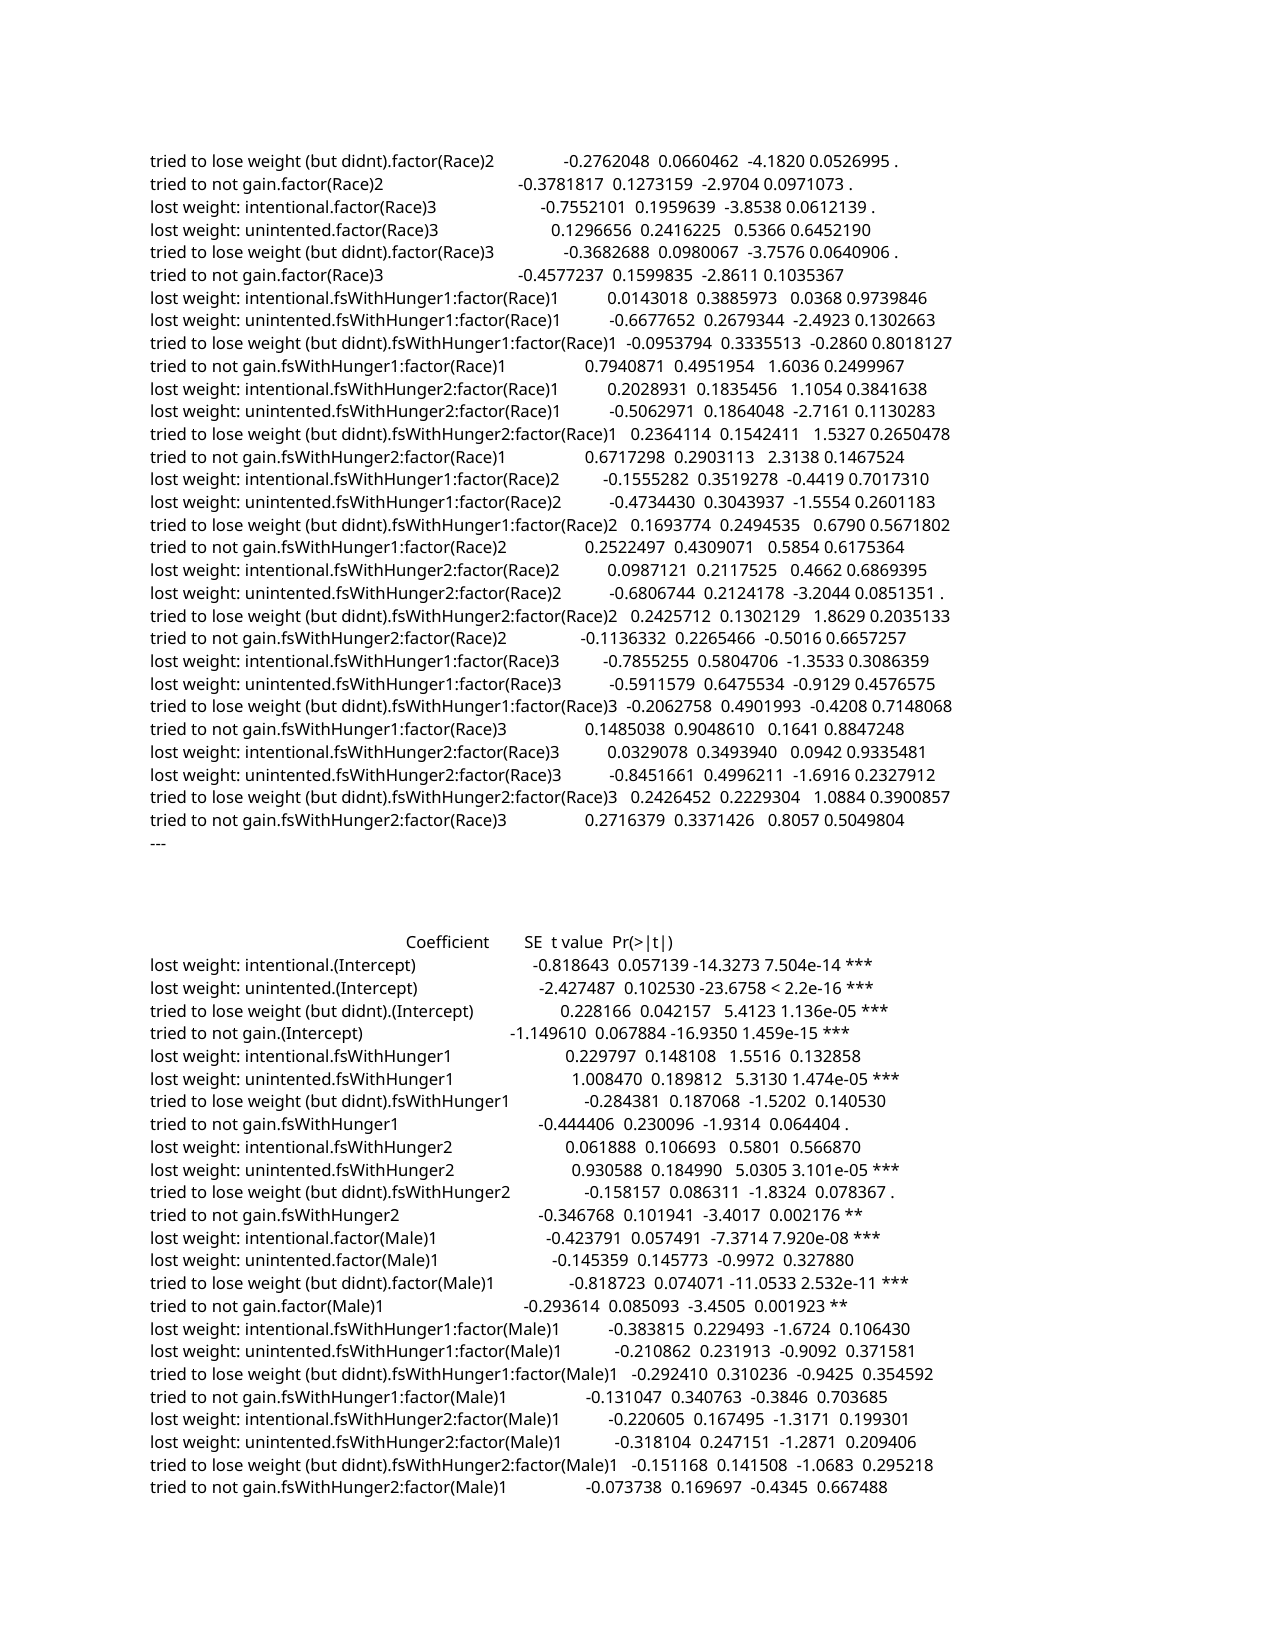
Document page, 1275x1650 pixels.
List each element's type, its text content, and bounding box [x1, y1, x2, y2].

text tried to not gain.fsWithHunger2:factor(Race)3 0.2716379 0.3371426 0.8057 0.5049804 [150, 808, 1125, 831]
text tried to not gain.fsWithHunger2:factor(Male)1 -0.073738 0.169697 -0.4345 0.667488 [150, 1476, 1125, 1499]
text lost weight: unintented.factor(Male)1 -0.145359 0.145773 -0.9972 0.327880 [150, 1249, 1125, 1272]
text tried to lose weight (but didnt).fsWithHunger1:factor(Race)1 -0.0953794 0.3335513 -0.2860 0.8018127 [150, 332, 1125, 354]
text lost weight: intentional.fsWithHunger1:factor(Male)1 -0.383815 0.229493 -1.6724 0.106430 [150, 1317, 1125, 1340]
text tried to lose weight (but didnt).fsWithHunger2 -0.158157 0.086311 -1.8324 0.078367 . [150, 1181, 1125, 1203]
text lost weight: intentional.fsWithHunger2:factor(Race)2 0.0987121 0.2117525 0.4662 0.6869395 [150, 559, 1125, 581]
text lost weight: intentional.(Intercept) -0.818643 0.057139 -14.3273 7.504e-14 *** [150, 954, 1125, 976]
text tried to lose weight (but didnt).fsWithHunger2:factor(Male)1 -0.151168 0.141508 -1.0683 0.295218 [150, 1453, 1125, 1476]
text tried to lose weight (but didnt).fsWithHunger2:factor(Race)3 0.2426452 0.2229304 1.0884 0.3900857 [150, 786, 1125, 808]
text --- [150, 831, 1125, 854]
text lost weight: unintented.fsWithHunger1 1.008470 0.189812 5.3130 1.474e-05 *** [150, 1067, 1125, 1090]
text lost weight: unintented.fsWithHunger1:factor(Male)1 -0.210862 0.231913 -0.9092 0.371581 [150, 1340, 1125, 1362]
text Coefficient SE t value Pr(>|t|) [150, 931, 1125, 954]
text lost weight: intentional.fsWithHunger1:factor(Race)3 -0.7855255 0.5804706 -1.3533 0.3086359 [150, 649, 1125, 672]
text tried to lose weight (but didnt).fsWithHunger1:factor(Race)3 -0.2062758 0.4901993 -0.4208 0.7148068 [150, 695, 1125, 718]
text tried to not gain.(Intercept) -1.149610 0.067884 -16.9350 1.459e-15 *** [150, 1022, 1125, 1044]
text lost weight: unintented.fsWithHunger2 0.930588 0.184990 5.0305 3.101e-05 *** [150, 1158, 1125, 1181]
text lost weight: unintented.fsWithHunger1:factor(Race)2 -0.4734430 0.3043937 -1.5554 0.2601183 [150, 491, 1125, 513]
text lost weight: intentional.fsWithHunger2:factor(Male)1 -0.220605 0.167495 -1.3171 0.199301 [150, 1408, 1125, 1431]
text tried to not gain.fsWithHunger1 -0.444406 0.230096 -1.9314 0.064404 . [150, 1113, 1125, 1135]
text tried to lose weight (but didnt).fsWithHunger2:factor(Race)2 0.2425712 0.1302129 1.8629 0.2035133 [150, 604, 1125, 627]
text lost weight: intentional.fsWithHunger1 0.229797 0.148108 1.5516 0.132858 [150, 1044, 1125, 1067]
text lost weight: unintented.fsWithHunger2:factor(Race)3 -0.8451661 0.4996211 -1.6916 0.2327912 [150, 763, 1125, 786]
text lost weight: intentional.fsWithHunger2 0.061888 0.106693 0.5801 0.566870 [150, 1135, 1125, 1158]
text tried to lose weight (but didnt).factor(Male)1 -0.818723 0.074071 -11.0533 2.532e-11 *** [150, 1272, 1125, 1294]
text lost weight: intentional.fsWithHunger1:factor(Race)1 0.0143018 0.3885973 0.0368 0.9739846 [150, 286, 1125, 309]
text tried to not gain.factor(Race)3 -0.4577237 0.1599835 -2.8611 0.1035367 [150, 263, 1125, 286]
text tried to lose weight (but didnt).(Intercept) 0.228166 0.042157 5.4123 1.136e-05 *** [150, 999, 1125, 1022]
text lost weight: intentional.fsWithHunger1:factor(Race)2 -0.1555282 0.3519278 -0.4419 0.7017310 [150, 468, 1125, 491]
text lost weight: unintented.fsWithHunger2:factor(Male)1 -0.318104 0.247151 -1.2871 0.209406 [150, 1431, 1125, 1453]
text tried to lose weight (but didnt).fsWithHunger2:factor(Race)1 0.2364114 0.1542411 1.5327 0.2650478 [150, 422, 1125, 445]
text lost weight: intentional.fsWithHunger2:factor(Race)3 0.0329078 0.3493940 0.0942 0.9335481 [150, 740, 1125, 763]
text tried to not gain.fsWithHunger1:factor(Male)1 -0.131047 0.340763 -0.3846 0.703685 [150, 1385, 1125, 1408]
text tried to lose weight (but didnt).fsWithHunger1:factor(Race)2 0.1693774 0.2494535 0.6790 0.5671802 [150, 513, 1125, 536]
text lost weight: unintented.fsWithHunger1:factor(Race)1 -0.6677652 0.2679344 -2.4923 0.1302663 [150, 309, 1125, 332]
text lost weight: unintented.fsWithHunger2:factor(Race)2 -0.6806744 0.2124178 -3.2044 0.0851351 . [150, 581, 1125, 604]
text tried to not gain.fsWithHunger1:factor(Race)2 0.2522497 0.4309071 0.5854 0.6175364 [150, 536, 1125, 559]
text tried to not gain.factor(Race)2 -0.3781817 0.1273159 -2.9704 0.0971073 . [150, 173, 1125, 195]
text tried to lose weight (but didnt).fsWithHunger1:factor(Male)1 -0.292410 0.310236 -0.9425 0.354592 [150, 1362, 1125, 1385]
text lost weight: intentional.factor(Male)1 -0.423791 0.057491 -7.3714 7.920e-08 *** [150, 1226, 1125, 1249]
text tried to lose weight (but didnt).factor(Race)3 -0.3682688 0.0980067 -3.7576 0.0640906 . [150, 241, 1125, 263]
text lost weight: unintented.(Intercept) -2.427487 0.102530 -23.6758 < 2.2e-16 *** [150, 976, 1125, 999]
text tried to not gain.fsWithHunger2 -0.346768 0.101941 -3.4017 0.002176 ** [150, 1203, 1125, 1226]
text lost weight: unintented.fsWithHunger1:factor(Race)3 -0.5911579 0.6475534 -0.9129 0.4576575 [150, 672, 1125, 695]
text tried to lose weight (but didnt).factor(Race)2 -0.2762048 0.0660462 -4.1820 0.0526995 . [150, 150, 1125, 173]
text tried to not gain.factor(Male)1 -0.293614 0.085093 -3.4505 0.001923 ** [150, 1294, 1125, 1317]
text tried to not gain.fsWithHunger1:factor(Race)3 0.1485038 0.9048610 0.1641 0.8847248 [150, 718, 1125, 740]
text tried to not gain.fsWithHunger1:factor(Race)1 0.7940871 0.4951954 1.6036 0.2499967 [150, 354, 1125, 377]
text tried to not gain.fsWithHunger2:factor(Race)2 -0.1136332 0.2265466 -0.5016 0.6657257 [150, 627, 1125, 649]
text lost weight: unintented.fsWithHunger2:factor(Race)1 -0.5062971 0.1864048 -2.7161 0.1130283 [150, 400, 1125, 422]
text lost weight: unintented.factor(Race)3 0.1296656 0.2416225 0.5366 0.6452190 [150, 218, 1125, 241]
text lost weight: intentional.fsWithHunger2:factor(Race)1 0.2028931 0.1835456 1.1054 0.3841638 [150, 377, 1125, 400]
text tried to not gain.fsWithHunger2:factor(Race)1 0.6717298 0.2903113 2.3138 0.1467524 [150, 445, 1125, 468]
text lost weight: intentional.factor(Race)3 -0.7552101 0.1959639 -3.8538 0.0612139 . [150, 195, 1125, 218]
text tried to lose weight (but didnt).fsWithHunger1 -0.284381 0.187068 -1.5202 0.140530 [150, 1090, 1125, 1113]
